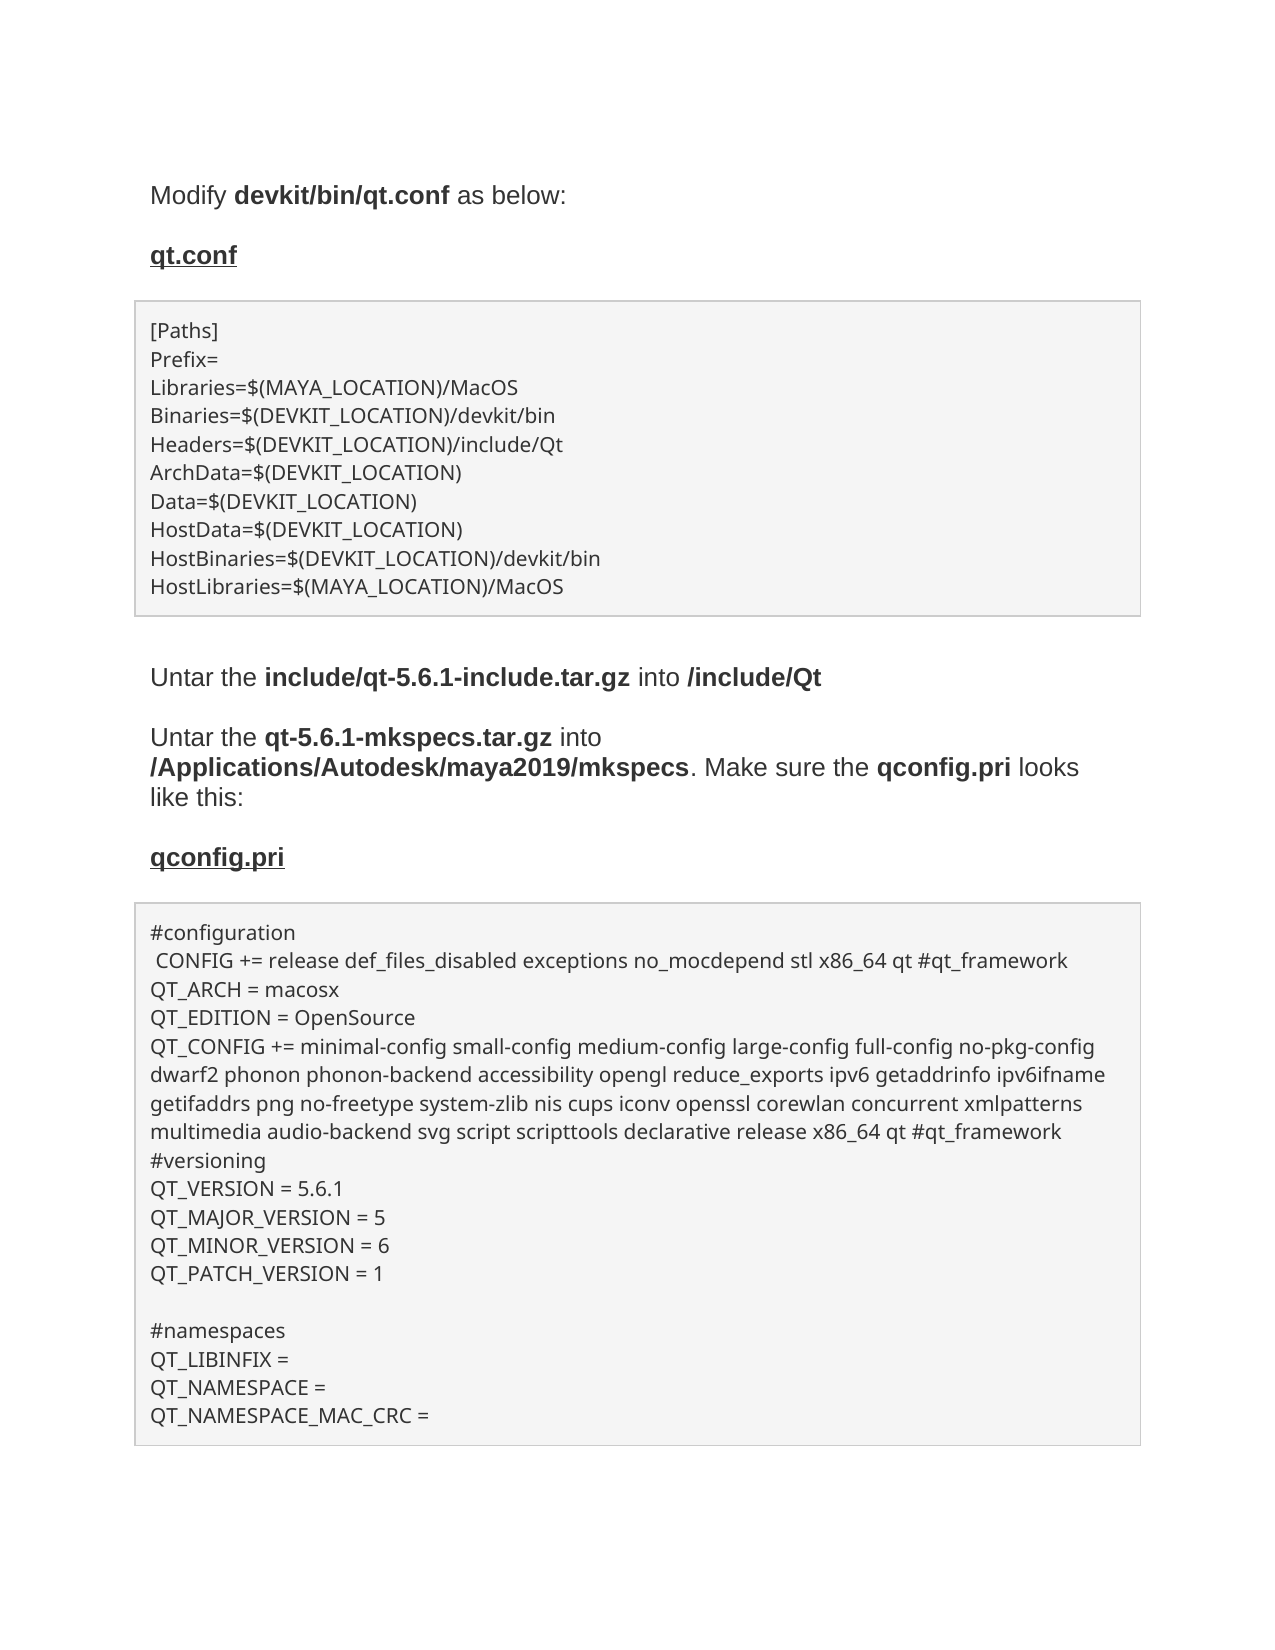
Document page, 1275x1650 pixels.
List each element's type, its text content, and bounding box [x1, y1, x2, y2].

text #configuration CONFIG += release def_files_disabled exceptions no_mocdepend stl x86_64 qt #qt_framework QT_ARCH = macosx QT_EDITION = OpenSource QT_CONFIG += minimal-config small-config medium-config large-config full-config no-pkg-config dwarf2 phonon phonon-backend accessibility opengl reduce_exports ipv6 getaddrinfo ipv6ifname getifaddrs png no-freetype system-zlib nis cups iconv openssl corewlan concurrent xmlpatterns multimedia audio-backend svg script scripttools declarative release x86_64 qt #qt_framework #versioning QT_VERSION = 5.6.1 QT_MAJOR_VERSION = 5 QT_MINOR_VERSION = 6 QT_PATCH_VERSION = 1 #namespaces QT_LIBINFIX = QT_NAMESPACE = QT_NAMESPACE_MAC_CRC = [136, 904, 1140, 1445]
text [150, 150, 1125, 210]
text Untar the include/qt-5.6.1-include.tar.gz into /include/Qt Untar the qt-5.6.1-mkspecs.tar.gz into /Applications/Autodesk/maya2019/mkspecs. Make sure the qconfig.pri looks like this: qconfig.pri [150, 662, 1125, 902]
text qt.conf [150, 240, 1125, 300]
text [Paths] Prefix= Libraries=$(MAYA_LOCATION)/MacOS Binaries=$(DEVKIT_LOCATION)/devkit/bin Headers=$(DEVKIT_LOCATION)/include/Qt ArchData=$(DEVKIT_LOCATION) Data=$(DEVKIT_LOCATION) HostData=$(DEVKIT_LOCATION) HostBinaries=$(DEVKIT_LOCATION)/devkit/bin HostLibraries=$(MAYA_LOCATION)/MacOS [136, 302, 1140, 615]
